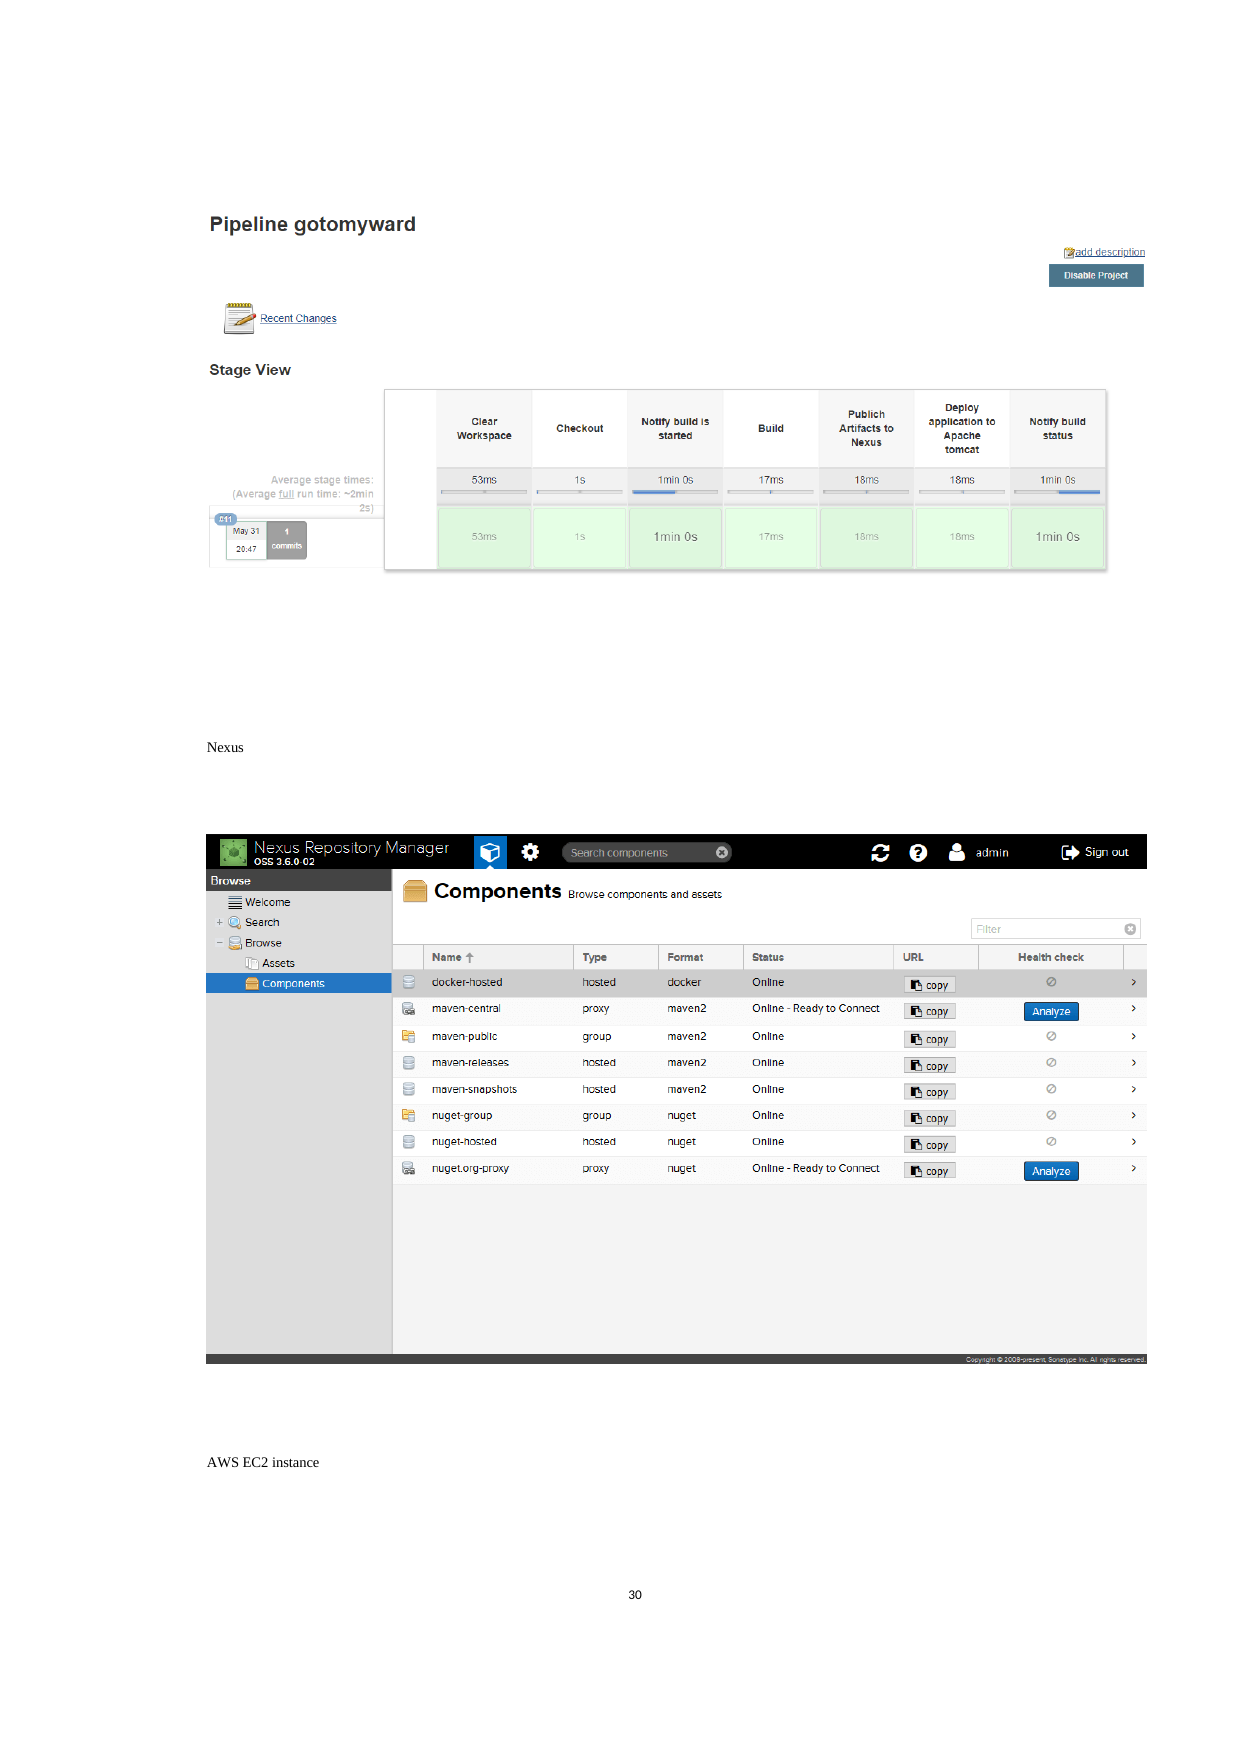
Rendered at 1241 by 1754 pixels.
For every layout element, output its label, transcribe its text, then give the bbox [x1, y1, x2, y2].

picture [206, 205, 1147, 596]
text AWS EC2 instance [207, 1442, 1063, 1470]
text Nexus [207, 727, 1063, 755]
picture [206, 834, 1147, 1364]
